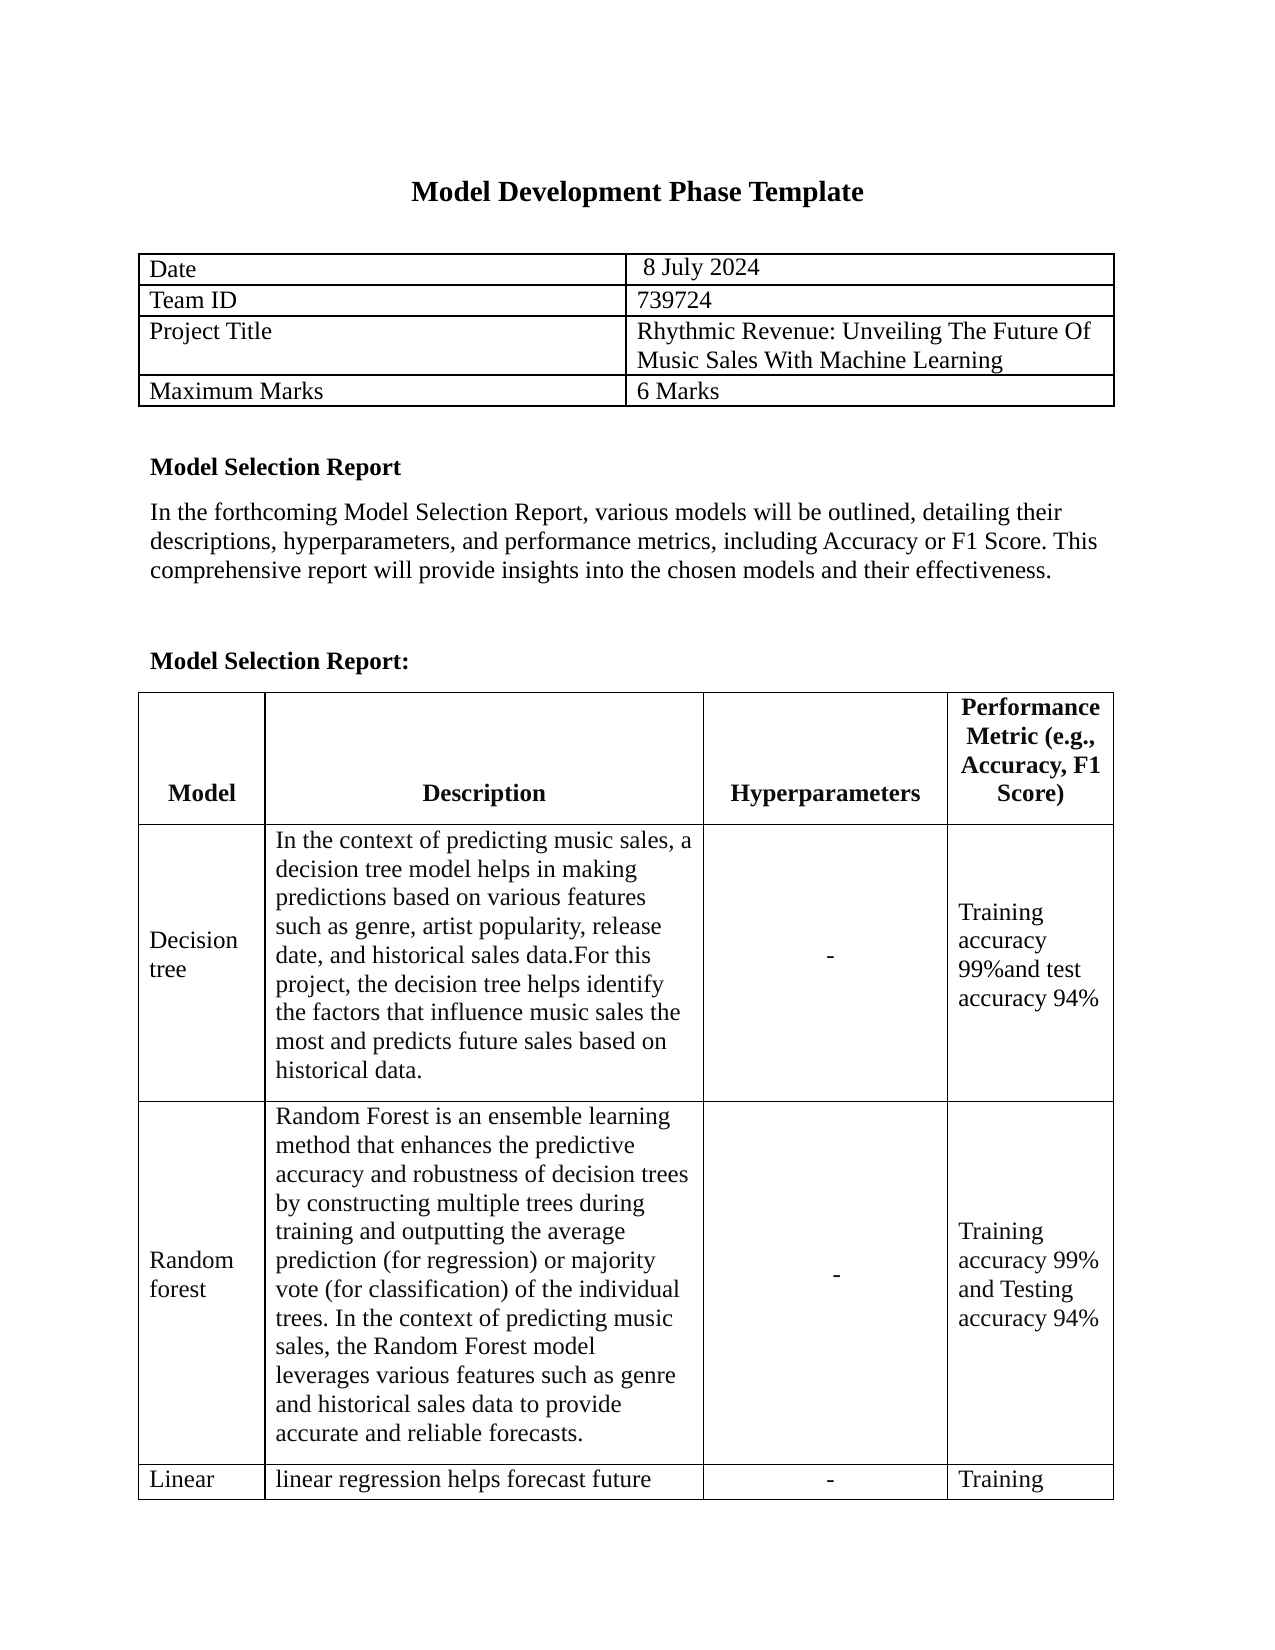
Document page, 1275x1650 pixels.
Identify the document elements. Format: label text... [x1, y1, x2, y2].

text In the forthcoming Model Selection Report, various models will be outlined, detailing their descriptions, hyperparameters, and performance metrics, including Accuracy or F1 Score. This comprehensive report will provide insights into the chosen models and their effectiveness. [150, 498, 1125, 584]
table_header Description [266, 693, 703, 824]
table_cell Team ID [140, 286, 625, 314]
table_cell Random Forest is an ensemble learning method that enhances the predictive accuracy and robustness of decision trees by constructing multiple trees during training and outputting the average prediction (for regression) or majority vote (for classification) of the individual trees. In the context of predicting music sales, the Random Forest model leverages various features such as genre and historical sales data to provide accurate and reliable forecasts. [266, 1102, 703, 1463]
table_cell Random forest [139, 1102, 264, 1463]
table_header Model [139, 693, 264, 824]
table_cell Training accuracy 99% and Testing accuracy 94% [948, 1102, 1113, 1463]
text Model Development Phase Template [150, 179, 1125, 207]
table_cell In the context of predicting music sales, a decision tree model helps in making predictions based on various features such as genre, artist popularity, release date, and historical sales data.For this project, the decision tree helps identify the factors that influence music sales the most and predicts future sales based on historical data. [266, 825, 703, 1101]
text Model Selection Report [150, 452, 1125, 481]
table_cell - [704, 1465, 947, 1499]
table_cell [948, 1465, 1113, 1499]
table_header Hyperparameters [704, 693, 947, 824]
table_cell 739724 [627, 286, 1113, 314]
table_cell - [704, 825, 947, 1101]
table_cell - [704, 1102, 947, 1463]
table_header 8 July 2024 [627, 255, 1113, 284]
table_cell Project Title [140, 317, 625, 374]
table_header Date [140, 255, 625, 284]
table_header Performance Metric (e.g., Accuracy, F1 Score) [948, 693, 1113, 824]
table_cell 6 Marks [627, 376, 1113, 405]
table_cell Linear Regression [139, 1465, 264, 1499]
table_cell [266, 1465, 703, 1499]
table_cell Maximum Marks [140, 376, 625, 405]
text Model Selection Report: [150, 646, 1125, 675]
table_cell Rhythmic Revenue: Unveiling The Future Of Music Sales With Machine Learning [627, 317, 1113, 374]
table_cell Decision tree [139, 825, 264, 1101]
table_cell Training accuracy 99%and test accuracy 94% [948, 825, 1113, 1101]
